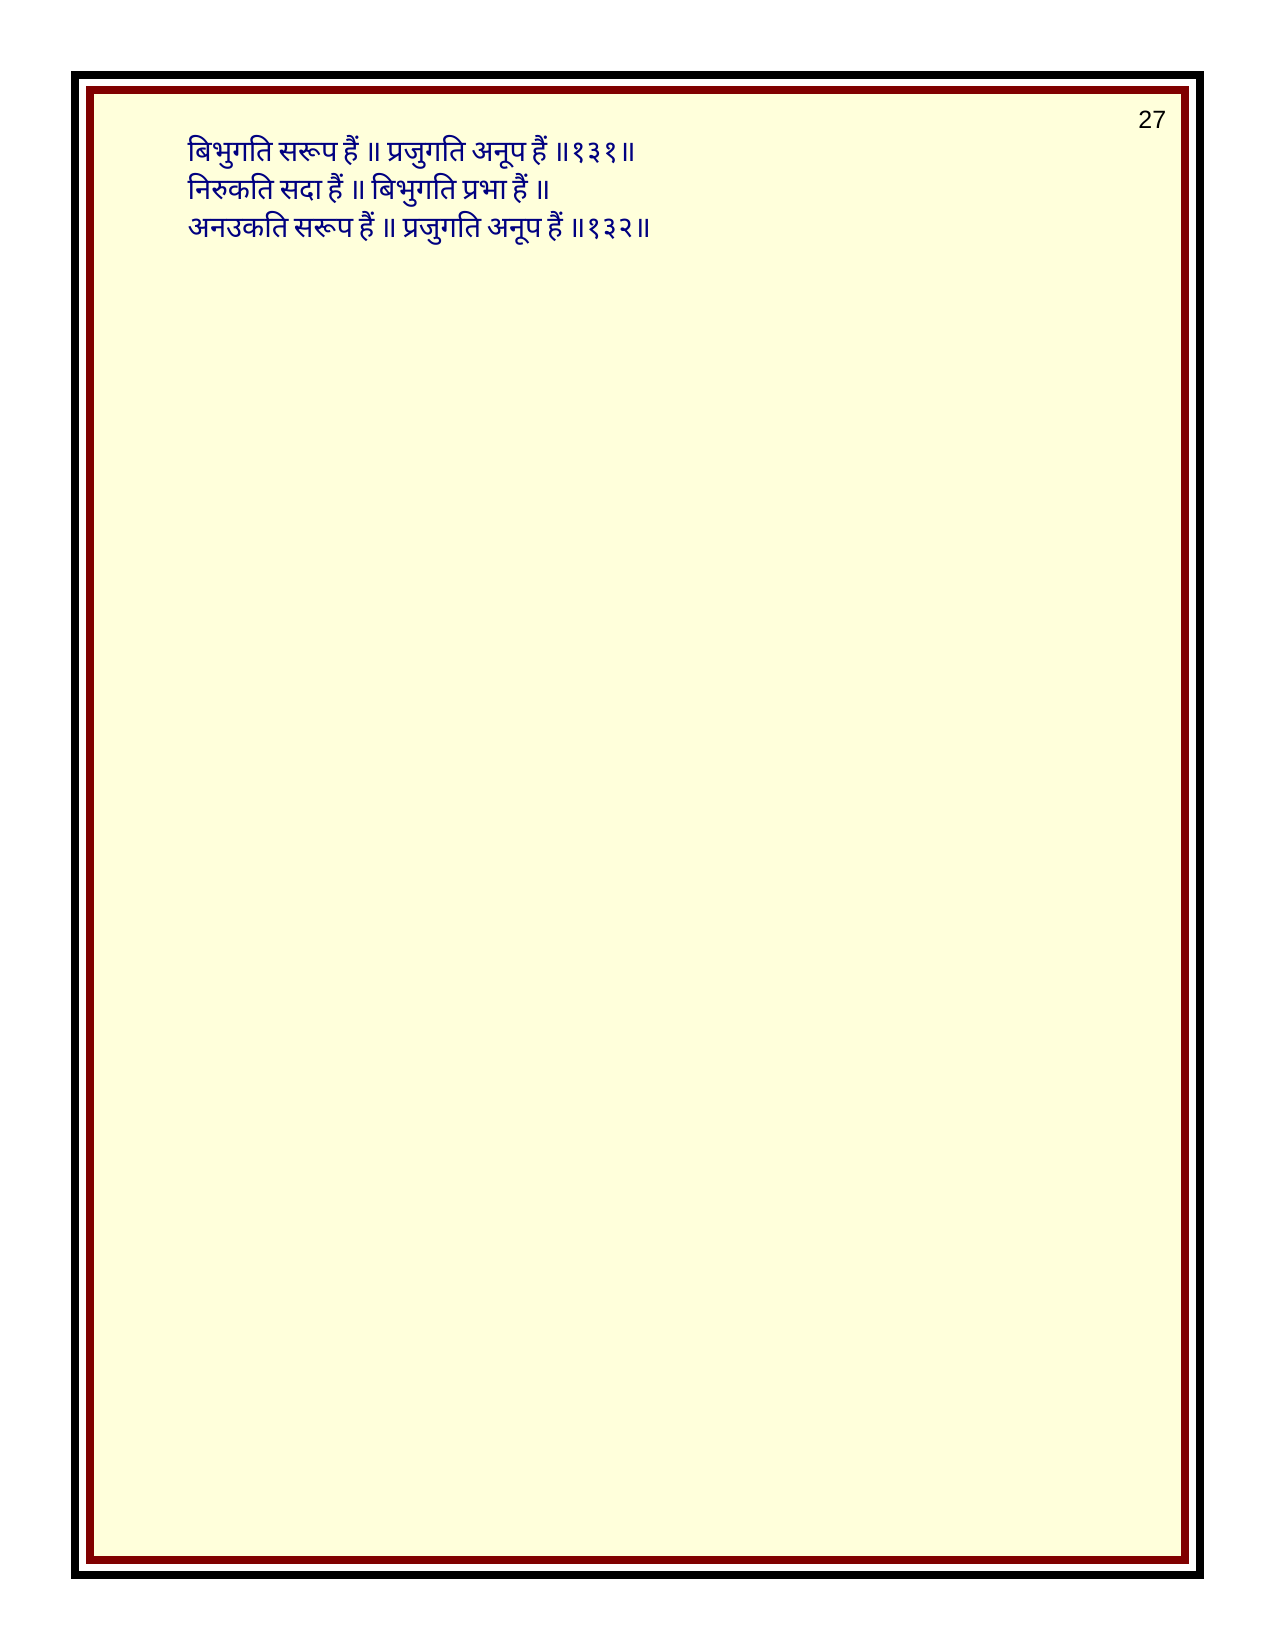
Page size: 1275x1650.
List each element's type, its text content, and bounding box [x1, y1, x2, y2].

text बिभुगति सरूप हैं ॥ प्रजुगति अनूप हैं ॥१३१॥ [187, 135, 1087, 173]
text अनउकति सरूप हैं ॥ प्रजुगति अनूप हैं ॥१३२॥ [187, 211, 1087, 249]
text निरुकति सदा हैं ॥ बिभुगति प्रभा हैं ॥ [187, 173, 1087, 211]
